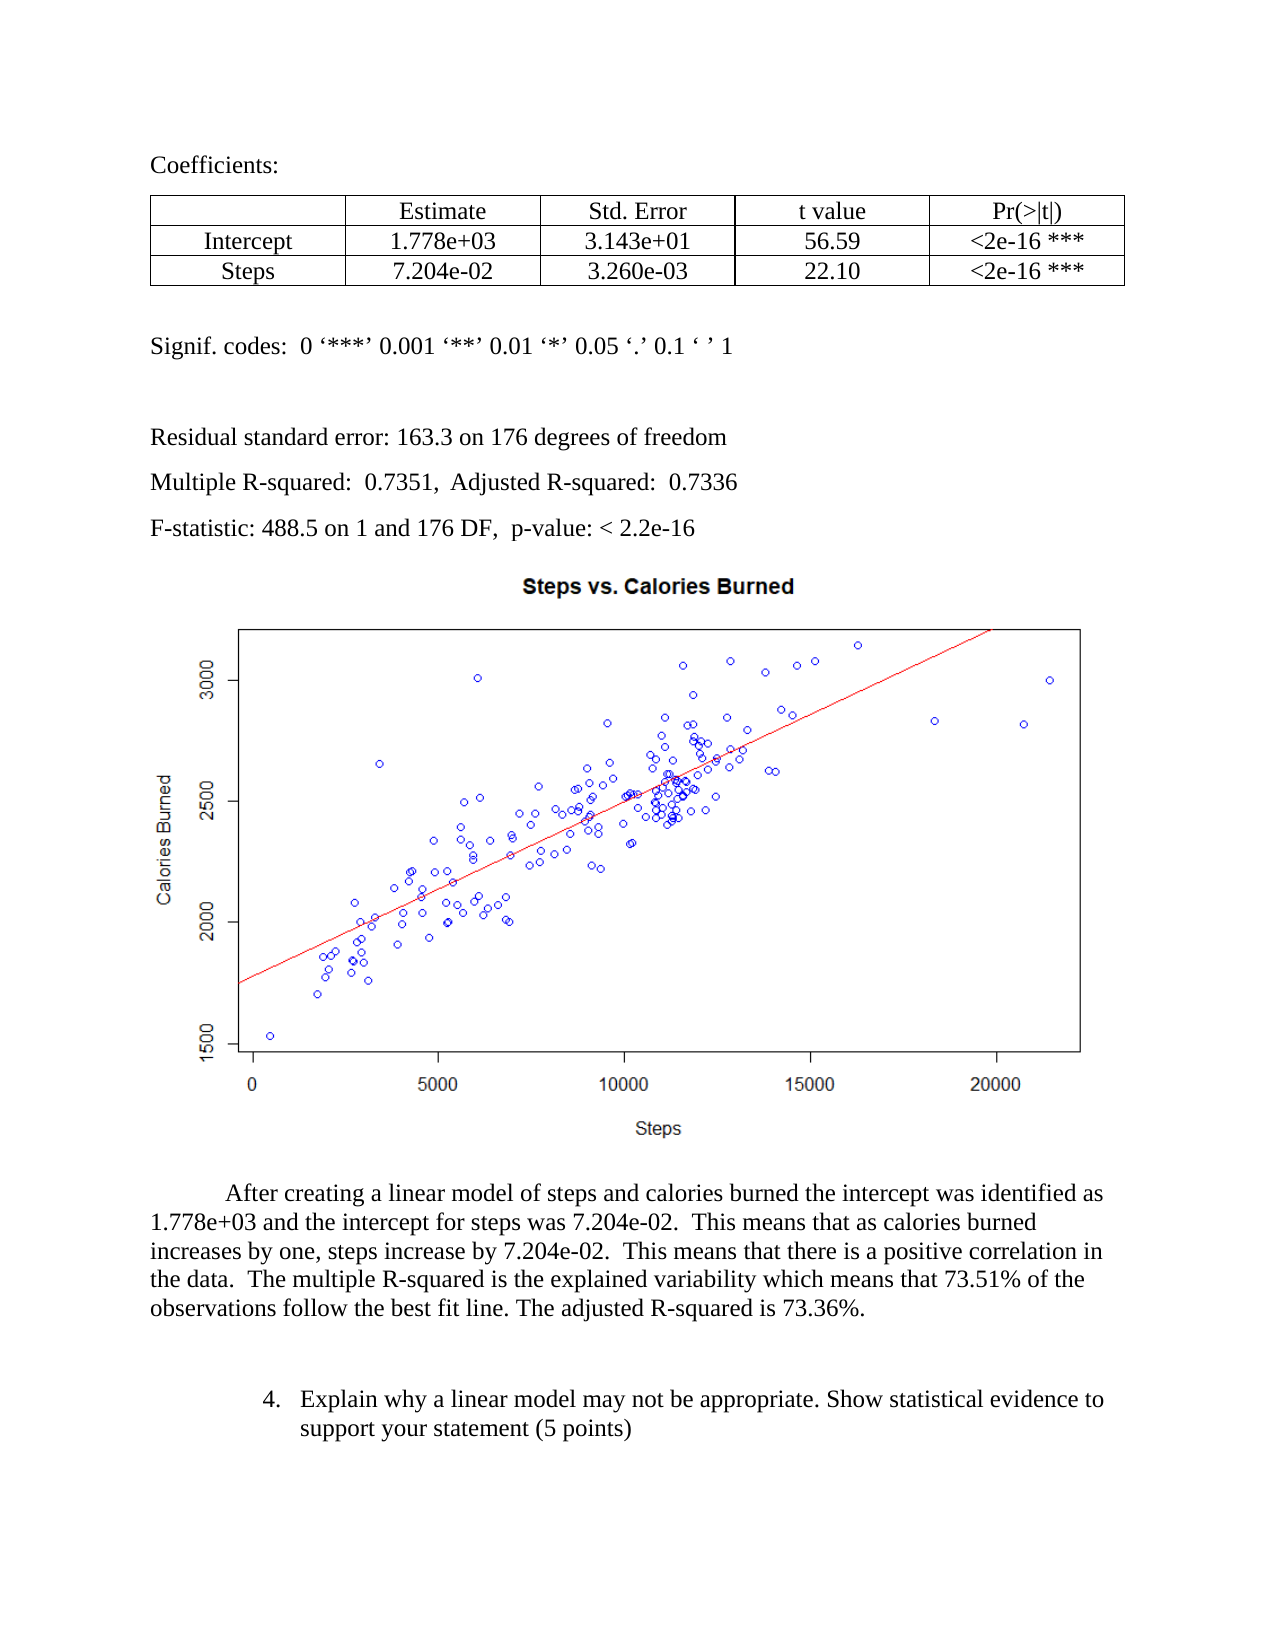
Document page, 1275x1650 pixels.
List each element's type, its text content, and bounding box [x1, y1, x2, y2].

text Multiple R-squared: 0.7351, Adjusted R-squared: 0.7336 [150, 467, 1125, 496]
table_header t value [736, 196, 929, 225]
table_cell 22.10 [736, 256, 929, 285]
table_cell 56.59 [736, 226, 929, 255]
table_header Std. Error [541, 196, 734, 225]
table_cell Steps [151, 256, 345, 285]
table_cell 3.143e+01 [541, 226, 734, 255]
table_cell 7.204e-02 [346, 256, 540, 285]
table_cell <2e-16 *** [930, 226, 1124, 255]
text Residual standard error: 163.3 on 176 degrees of freedom [150, 422, 1125, 451]
table_cell Intercept [151, 226, 345, 255]
picture [150, 541, 1125, 1162]
table_header Pr(>|t|) [930, 196, 1124, 225]
text F-statistic: 488.5 on 1 and 176 DF, p-value: < 2.2e-16 [150, 513, 1125, 541]
table_header Estimate [346, 196, 540, 225]
table_cell <2e-16 *** [930, 256, 1124, 285]
table_cell 1.778e+03 [346, 226, 540, 255]
list Explain why a linear model may not be appropriate. Show statistical evidence to support your statement (5 points) [262, 1384, 1125, 1442]
text Signif. codes: 0 ‘***’ 0.001 ‘**’ 0.01 ‘*’ 0.05 ‘.’ 0.1 ‘ ’ 1 [150, 331, 1125, 360]
text After creating a linear model of steps and calories burned the intercept was identified as 1.778e+03 and the intercept for steps was 7.204e-02. This means that as calories burned increases by one, steps increase by 7.204e-02. This means that there is a positive correlation in the data. The multiple R-squared is the explained variability which means that 73.51% of the observations follow the best fit line. The adjusted R-squared is 73.36%. [150, 1178, 1125, 1322]
text Coefficients: [150, 150, 1125, 179]
table_cell 3.260e-03 [541, 256, 734, 285]
table_header [151, 196, 345, 225]
